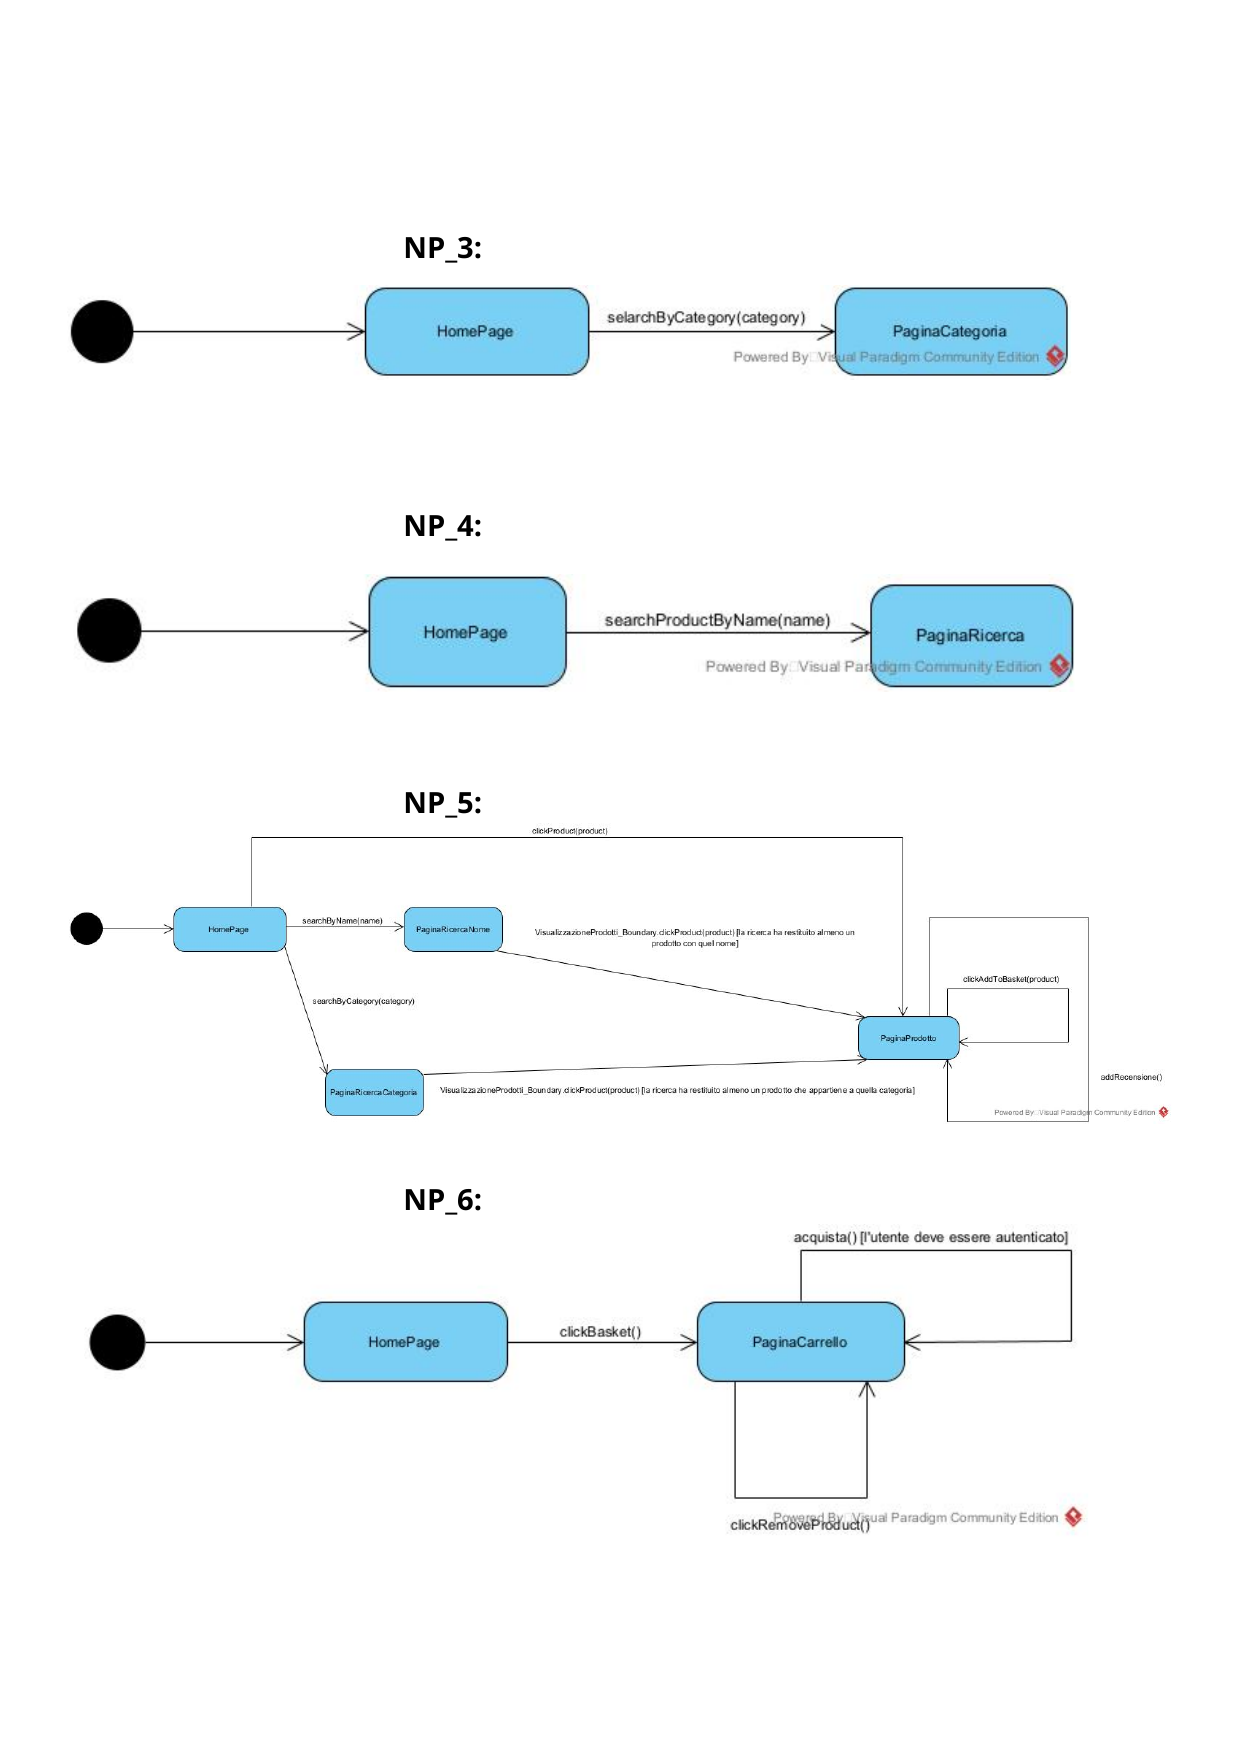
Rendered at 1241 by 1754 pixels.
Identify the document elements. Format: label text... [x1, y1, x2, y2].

picture [73, 574, 1078, 692]
list NP_5: [403, 783, 1122, 822]
picture [68, 823, 1172, 1124]
list NP_4: [403, 505, 1122, 544]
picture [84, 1224, 1089, 1539]
picture [67, 285, 1072, 380]
list NP_6: [403, 1179, 1122, 1219]
list NP_3: [403, 227, 1122, 267]
